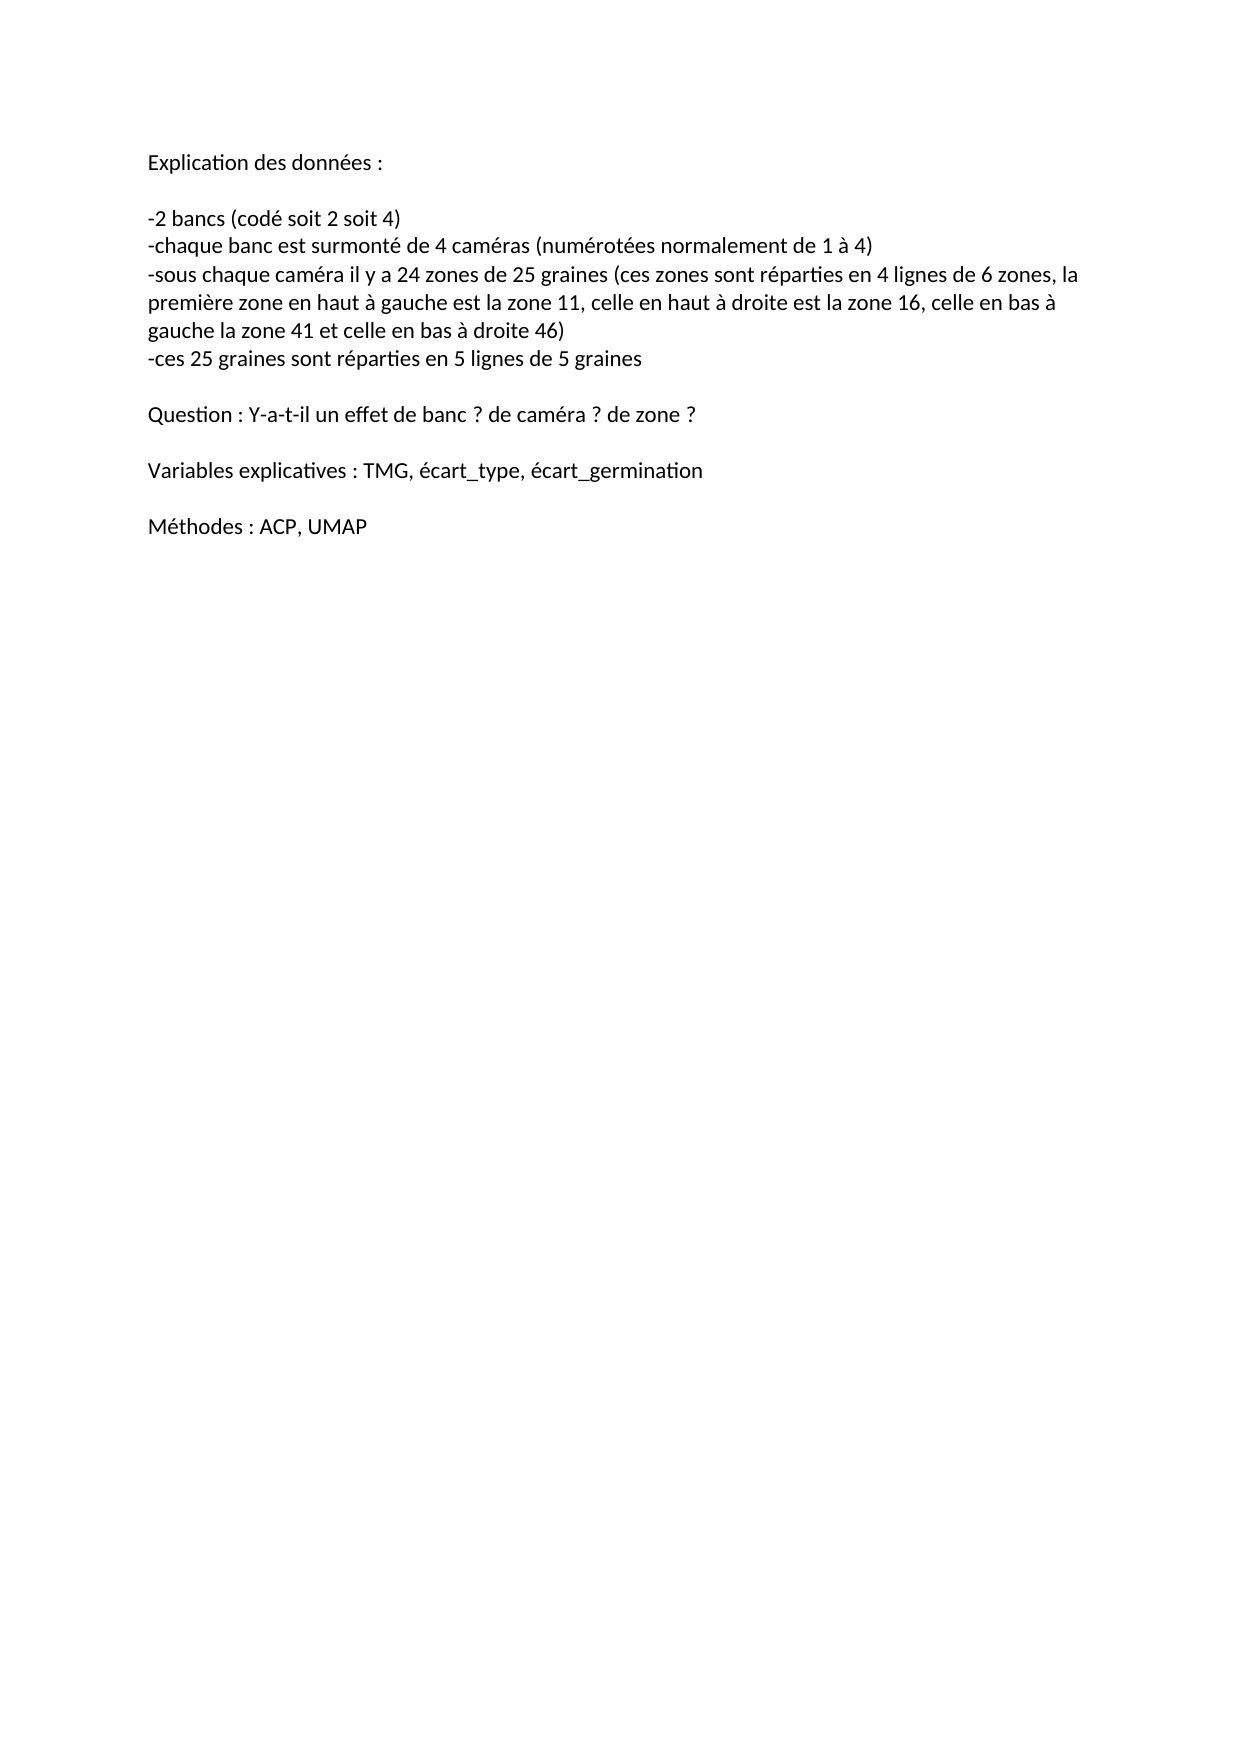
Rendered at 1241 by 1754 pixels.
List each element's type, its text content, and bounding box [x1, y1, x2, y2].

text Question : Y-a-t-il un effet de banc ? de caméra ? de zone ? [148, 400, 1093, 428]
text -ces 25 graines sont réparties en 5 lignes de 5 graines [148, 344, 1093, 372]
text -sous chaque caméra il y a 24 zones de 25 graines (ces zones sont réparties en 4 lignes de 6 zones, la première zone en haut à gauche est la zone 11, celle en haut à droite est la zone 16, celle en bas à gauche la zone 41 et celle en bas à droite 46) [148, 260, 1093, 344]
text Méthodes : ACP, UMAP [148, 512, 1093, 540]
text Explication des données : [148, 148, 1093, 176]
text Variables explicatives : TMG, écart_type, écart_germination [148, 456, 1093, 484]
text -chaque banc est surmonté de 4 caméras (numérotées normalement de 1 à 4) [148, 232, 1093, 260]
text -2 bancs (codé soit 2 soit 4) [148, 204, 1093, 232]
